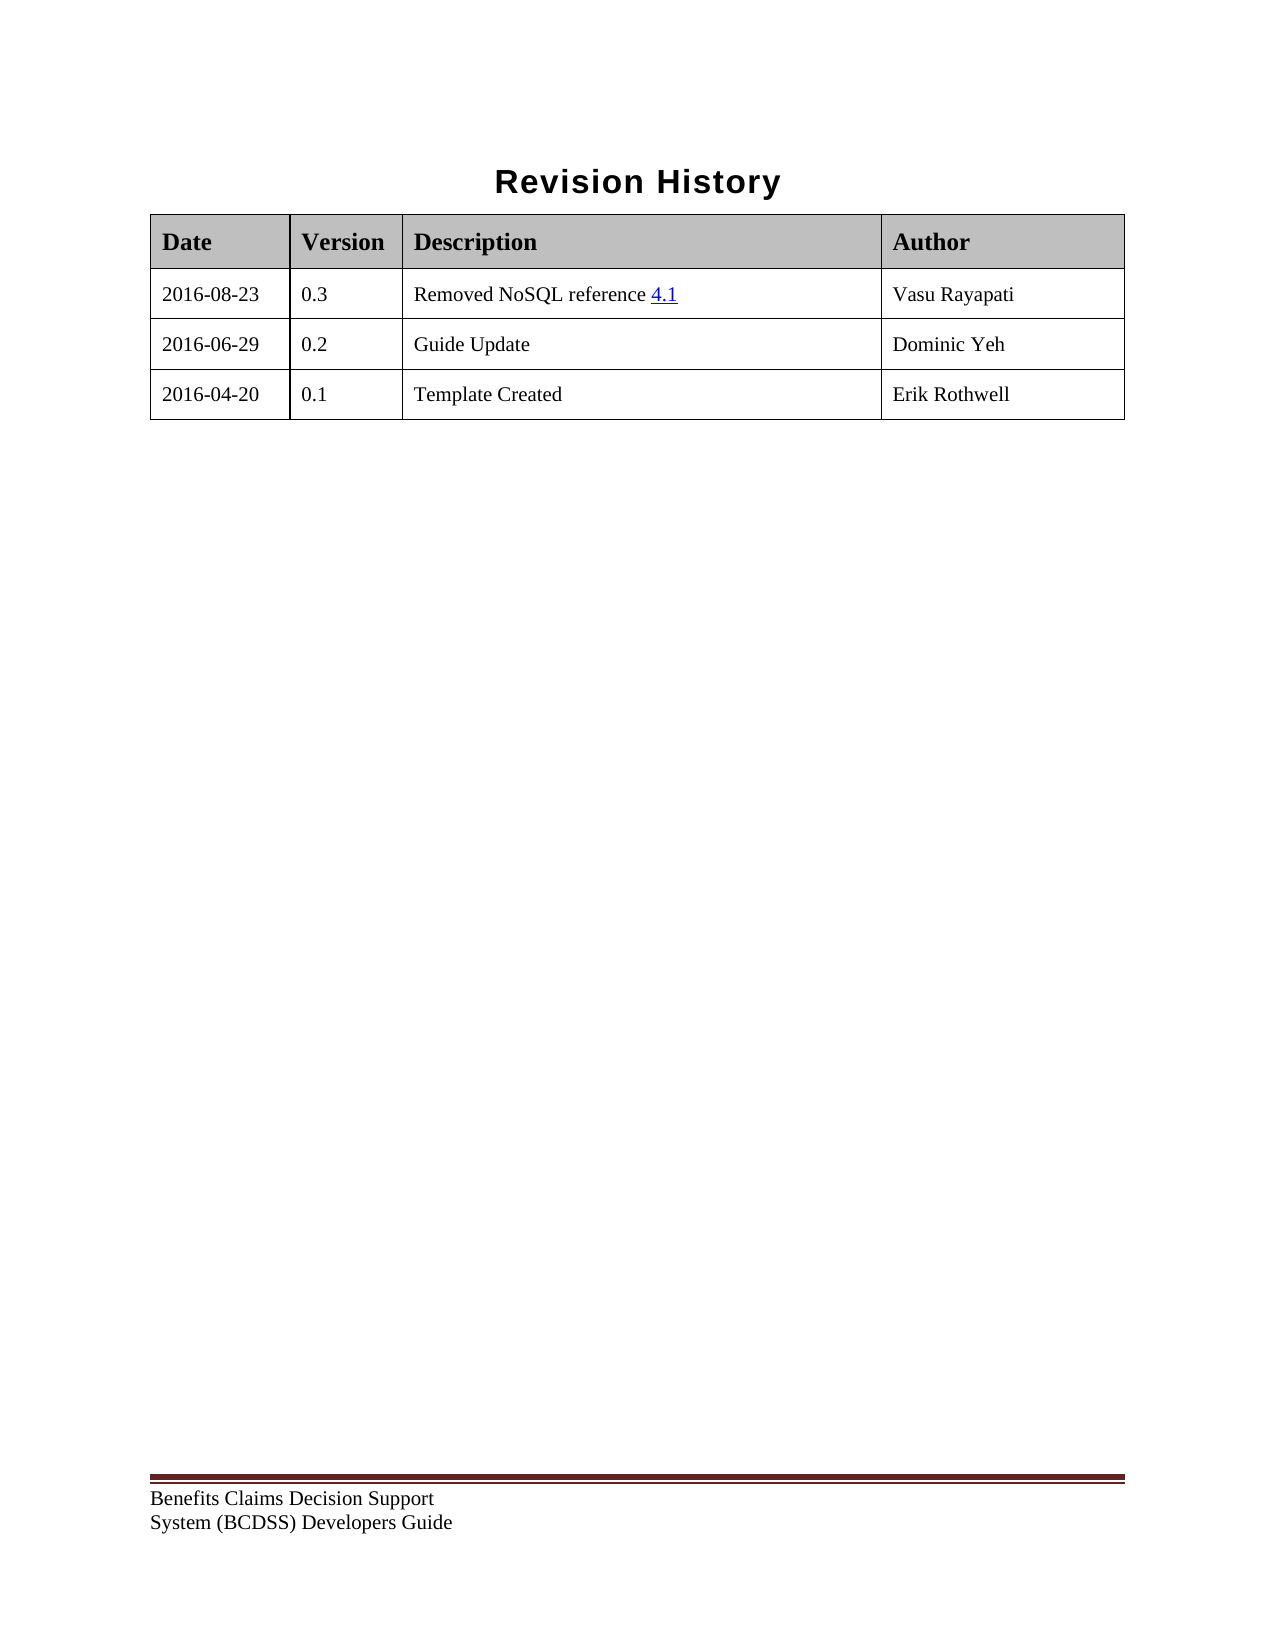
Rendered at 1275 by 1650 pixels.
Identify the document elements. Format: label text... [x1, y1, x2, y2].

table_cell Guide Update [403, 319, 881, 368]
table_cell Template Created [403, 370, 881, 418]
table_header Description [403, 215, 881, 268]
table_cell 2016-08-23 [151, 269, 289, 318]
table_cell Vasu Rayapati [882, 269, 1124, 318]
table_cell 2016-06-29 [151, 319, 289, 368]
table_header Version [291, 215, 402, 268]
table_cell Dominic Yeh [882, 319, 1124, 368]
table_cell 2016-04-20 [151, 370, 289, 418]
table_header Author [882, 215, 1124, 268]
table_header Date [151, 215, 289, 268]
table_cell Removed NoSQL reference 4.1 [403, 269, 881, 318]
table_cell 0.2 [291, 319, 402, 368]
subtitle Revision History [150, 162, 1125, 201]
table_cell Erik Rothwell [882, 370, 1124, 418]
table_cell 0.3 [291, 269, 402, 318]
table_cell 0.1 [291, 370, 402, 418]
